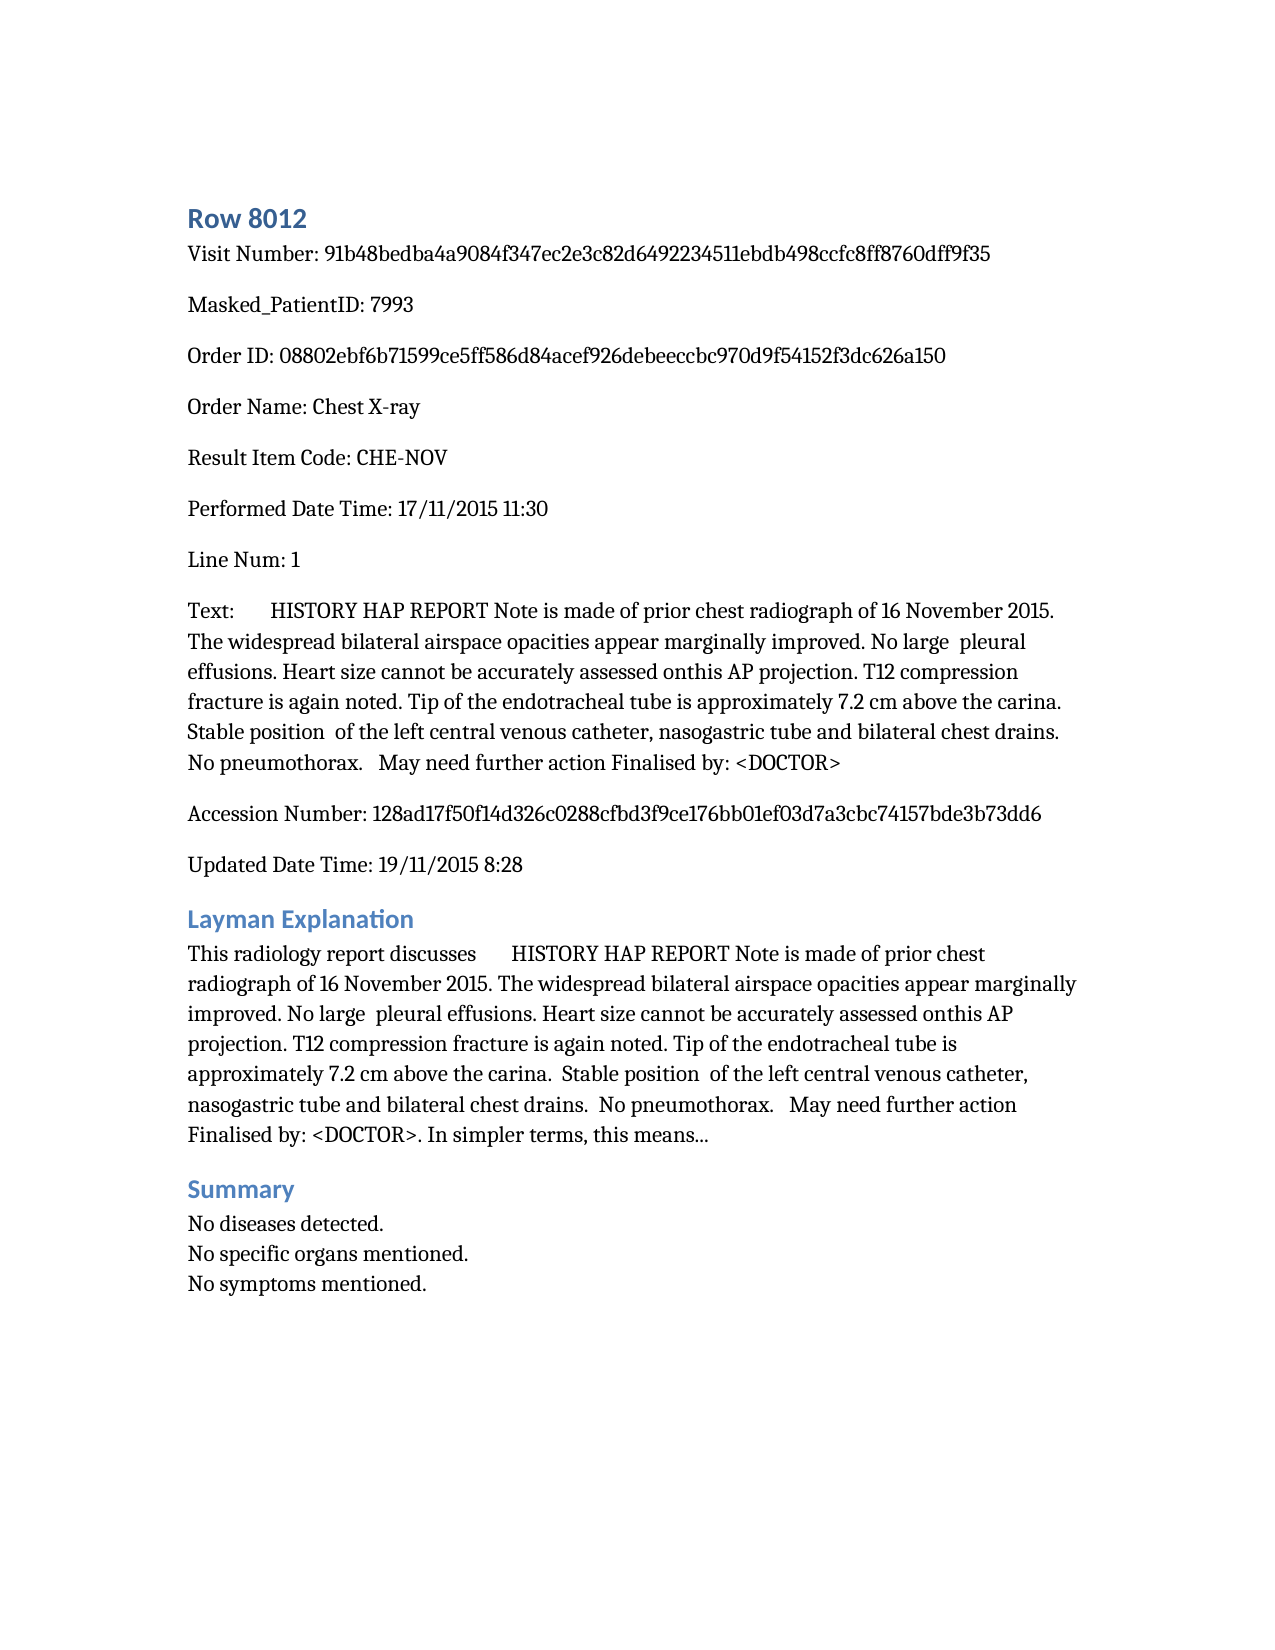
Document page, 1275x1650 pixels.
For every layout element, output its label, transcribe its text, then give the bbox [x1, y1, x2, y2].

text Accession Number: 128ad17f50f14d326c0288cfbd3f9ce176bb01ef03d7a3cbc74157bde3b73dd6 [187, 800, 1087, 827]
text Result Item Code: CHE-NOV [187, 445, 1087, 471]
text Text: HISTORY HAP REPORT Note is made of prior chest radiograph of 16 November 2015. The widespread bilateral airspace opacities appear marginally improved. No large pleural effusions. Heart size cannot be accurately assessed onthis AP projection. T12 compression fracture is again noted. Tip of the endotracheal tube is approximately 7.2 cm above the carina. Stable position of the left central venous catheter, nasogastric tube and bilateral chest drains. No pneumothorax. May need further action Finalised by: <DOCTOR> [187, 598, 1087, 776]
text Performed Date Time: 17/11/2015 11:30 [187, 496, 1087, 522]
text Visit Number: 91b48bedba4a9084f347ec2e3c82d6492234511ebdb498ccfc8ff8760dff9f35 [187, 241, 1087, 267]
text Line Num: 1 [187, 547, 1087, 573]
text Order ID: 08802ebf6b71599ce5ff586d84acef926debeeccbc970d9f54152f3dc626a150 [187, 343, 1087, 369]
subtitle Layman Explanation [187, 902, 1087, 935]
text Masked_PatientID: 7993 [187, 292, 1087, 318]
subtitle Summary [187, 1173, 1087, 1206]
text This radiology report discusses HISTORY HAP REPORT Note is made of prior chest radiograph of 16 November 2015. The widespread bilateral airspace opacities appear marginally improved. No large pleural effusions. Heart size cannot be accurately assessed onthis AP projection. T12 compression fracture is again noted. Tip of the endotracheal tube is approximately 7.2 cm above the carina. Stable position of the left central venous catheter, nasogastric tube and bilateral chest drains. No pneumothorax. May need further action Finalised by: <DOCTOR>. In simpler terms, this means... [187, 940, 1087, 1148]
text Order Name: Chest X-ray [187, 394, 1087, 420]
text Updated Date Time: 19/11/2015 8:28 [187, 851, 1087, 878]
subtitle Row 8012 [187, 200, 1087, 236]
text No diseases detected. No specific organs mentioned. No symptoms mentioned. [187, 1211, 1087, 1297]
